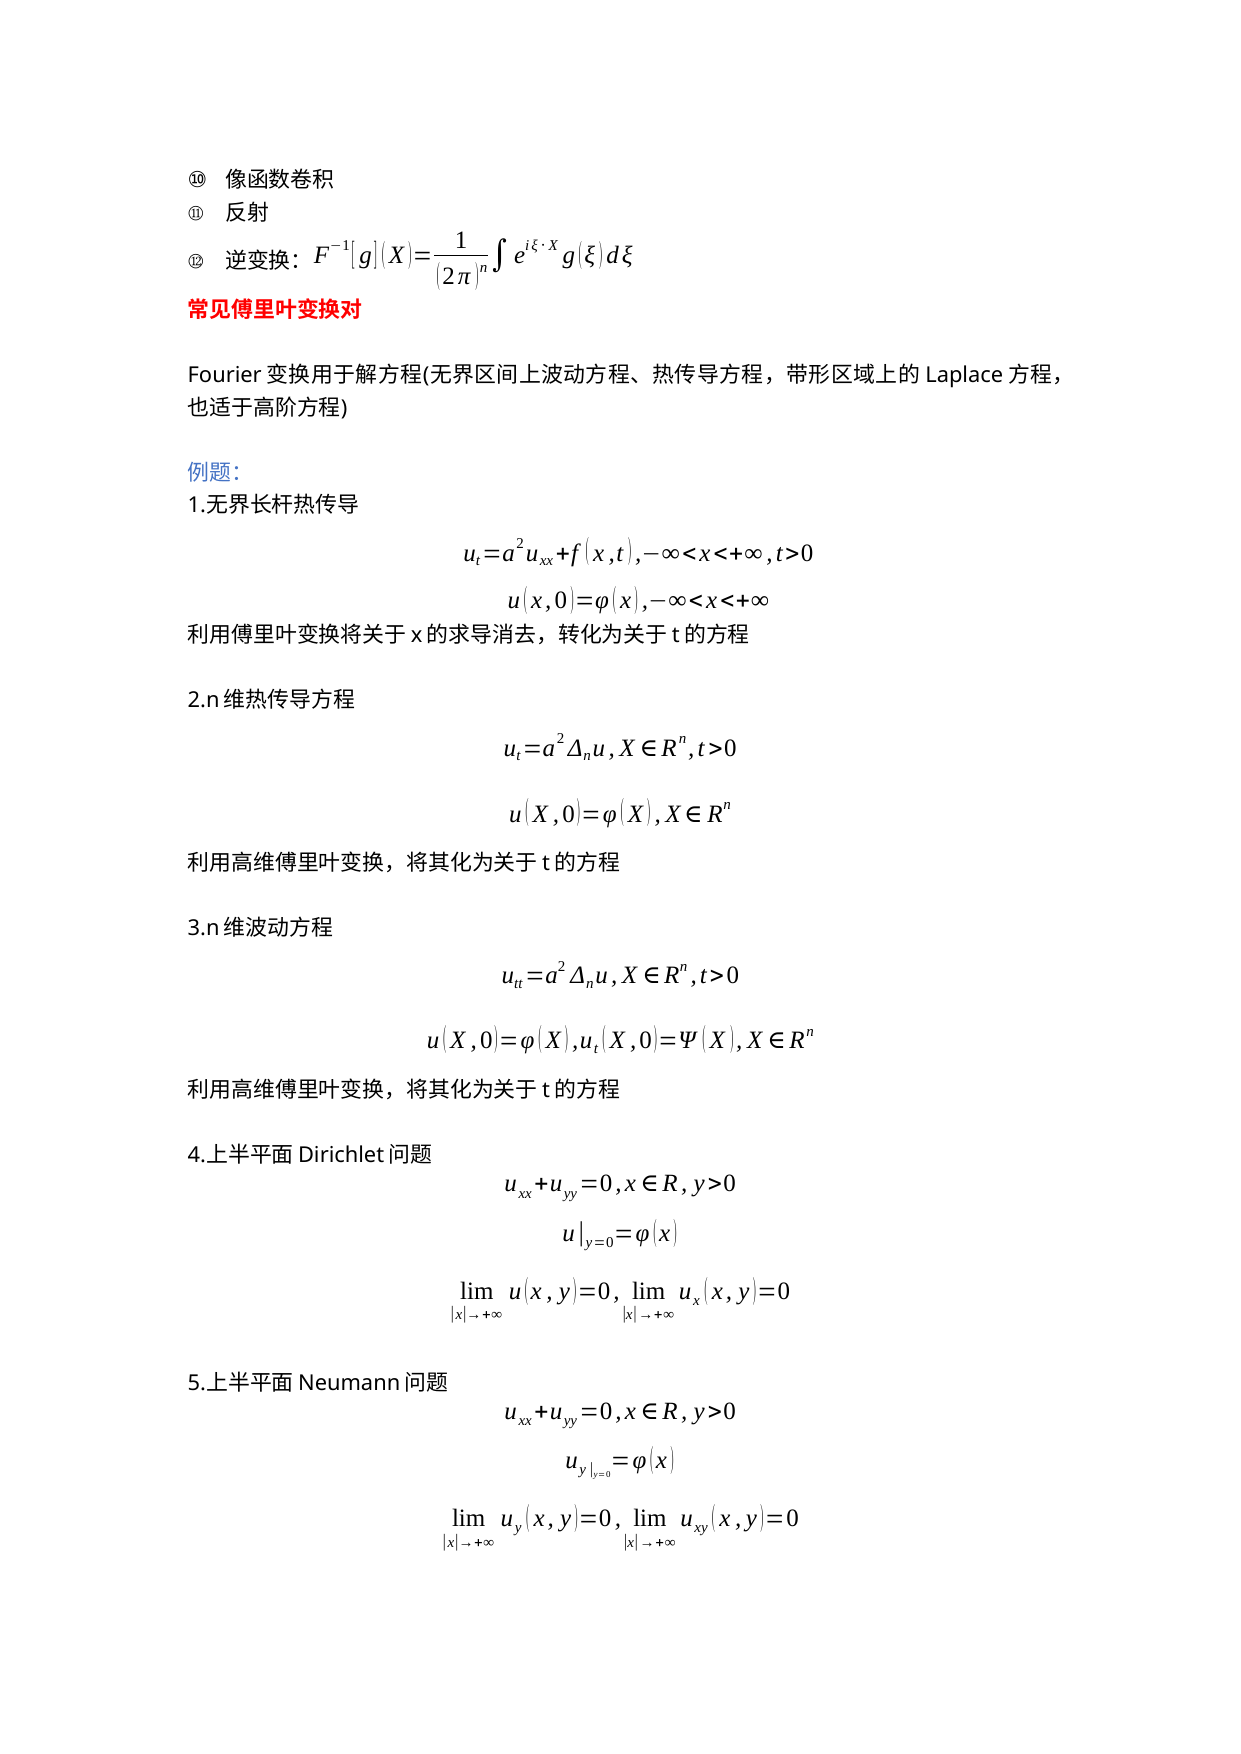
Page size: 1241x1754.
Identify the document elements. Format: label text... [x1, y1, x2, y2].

text 利用高维傅里叶变换，将其化为关于t的方程 [187, 1072, 1053, 1104]
text 利用高维傅里叶变换，将其化为关于t的方程 [187, 844, 1053, 877]
text 例题： [187, 454, 1053, 487]
text 4.上半平面Dirichlet问题 [187, 1137, 1053, 1169]
text 2.n维热传导方程 [187, 682, 1053, 714]
text Fourier变换用于解方程(无界区间上波动方程、热传导方程，带形区域上的Laplace方程，也适于高阶方程) [187, 357, 1053, 422]
text 常见傅里叶变换对 [187, 292, 1053, 324]
text 利用傅里叶变换将关于x的求导消去，转化为关于t的方程 [187, 617, 1053, 649]
list 逆变换： [187, 227, 1053, 292]
text 3.n维波动方程 [187, 909, 1053, 942]
text 1.无界长杆热传导 [187, 487, 1053, 519]
list 像函数卷积 [187, 162, 1053, 194]
text 5.上半平面Neumann问题 [187, 1364, 1053, 1397]
list 反射 [187, 194, 1053, 227]
